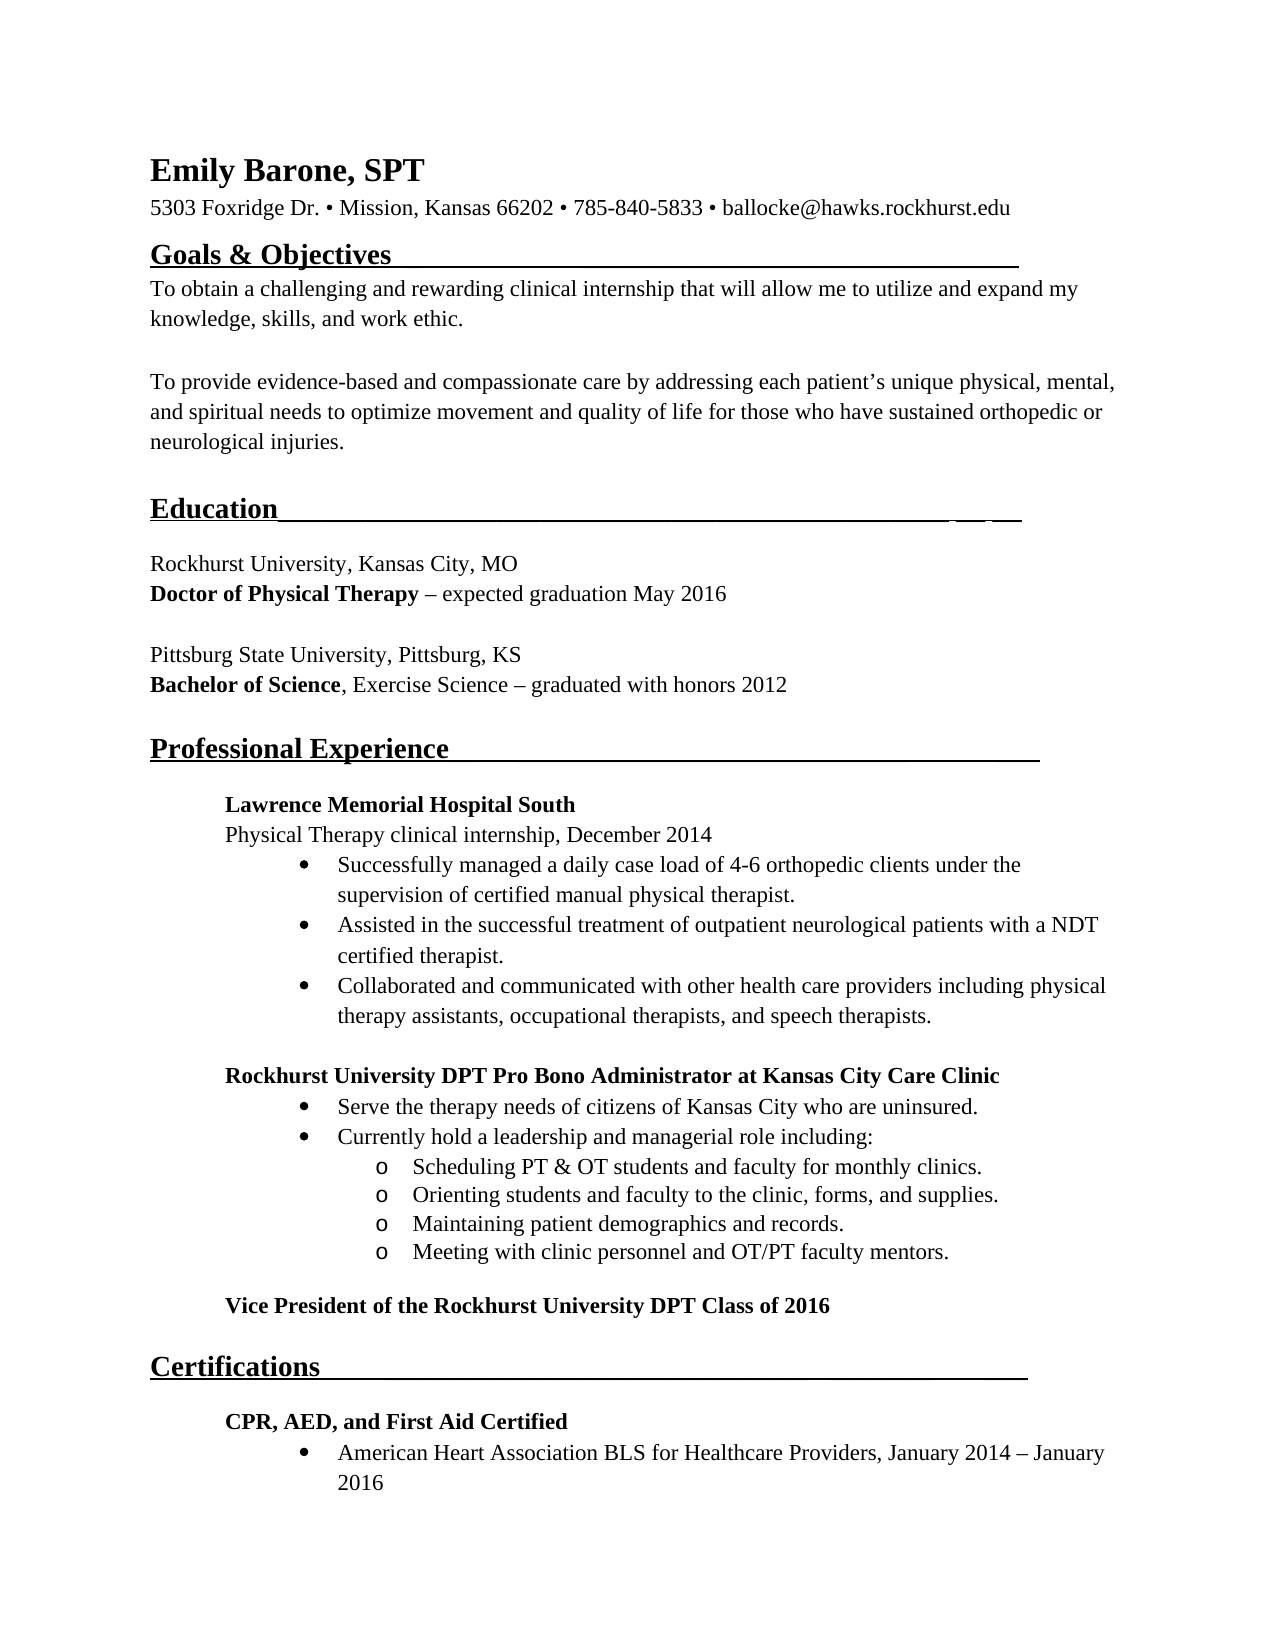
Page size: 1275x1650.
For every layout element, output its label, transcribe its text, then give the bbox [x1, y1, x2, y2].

text Vice President of the Rockhurst University DPT Class of 2016 [225, 1292, 1125, 1319]
text Goals & Objectives _ ______________________________ [150, 237, 1125, 270]
text Physical Therapy clinical internship, December 2014 [150, 821, 1125, 847]
text To obtain a challenging and rewarding clinical internship that will allow me to utilize and expand my knowledge, skills, and work ethic. [150, 275, 1125, 332]
text 5303 Foxridge Dr. • Mission, Kansas 66202 • 785-840-5833 • ballocke@hawks.rockhurst.edu [150, 194, 1125, 220]
list Orienting students and faculty to the clinic, forms, and supplies. [375, 1181, 1125, 1210]
text CPR, AED, and First Aid Certified [150, 1408, 1125, 1435]
list Serve the therapy needs of citizens of Kansas City who are uninsured. [300, 1093, 1125, 1119]
text Rockhurst University DPT Pro Bono Administrator at Kansas City Care Clinic [225, 1063, 1125, 1089]
list Assisted in the successful treatment of outpatient neurological patients with a NDT certified therapist. [300, 912, 1125, 968]
text Pittsburg State University, Pittsburg, KS [150, 641, 1125, 667]
text Bachelor of Science, Exercise Science – graduated with honors 2012 [150, 671, 1125, 697]
text Education______________________________________________ __ __ [150, 491, 1125, 524]
text Certifications _____________________________ _______ ___ [150, 1349, 1125, 1383]
text Lawrence Memorial Hospital South [150, 791, 1125, 817]
text Emily Barone, SPT [150, 150, 1125, 188]
list American Heart Association BLS for Healthcare Providers, January 2014 – January 2016 [300, 1439, 1125, 1495]
list Meeting with clinic personnel and OT/PT faculty mentors. [375, 1238, 1125, 1266]
list Successfully managed a daily case load of 4-6 orthopedic clients under the supervision of certified manual physical therapist. [300, 851, 1125, 908]
list Scheduling PT & OT students and faculty for monthly clinics. [375, 1153, 1125, 1181]
list Currently hold a leadership and managerial role including: [300, 1123, 1125, 1149]
text Doctor of Physical Therapy – expected graduation May 2016 [150, 580, 1125, 607]
text Professional Experience__ ___________________________ ___ [150, 731, 1125, 765]
text Rockhurst University, Kansas City, MO [150, 550, 1125, 576]
list Collaborated and communicated with other health care providers including physical therapy assistants, occupational therapists, and speech therapists. [300, 972, 1125, 1028]
text To provide evidence-based and compassionate care by addressing each patient’s unique physical, mental, and spiritual needs to optimize movement and quality of life for those who have sustained orthopedic or neurological injuries. [150, 368, 1125, 455]
list Maintaining patient demographics and records. [375, 1210, 1125, 1238]
